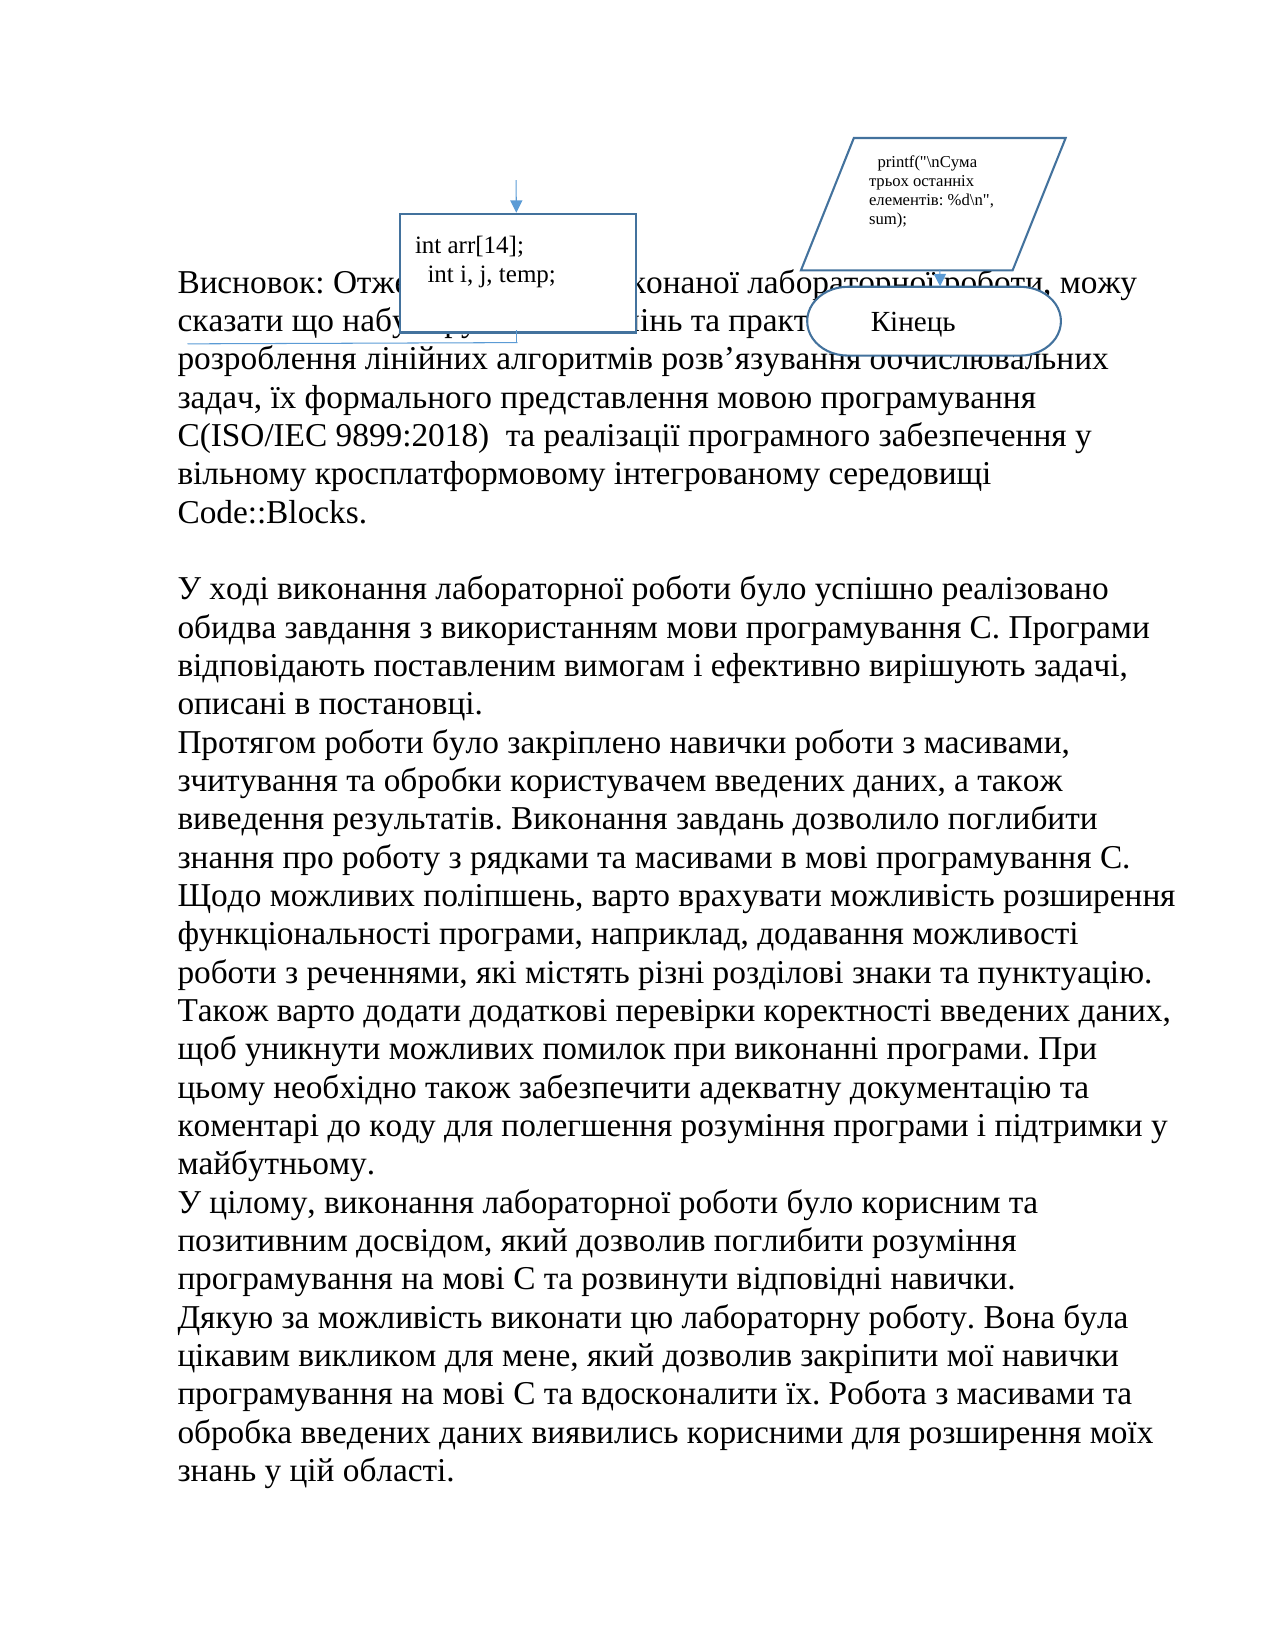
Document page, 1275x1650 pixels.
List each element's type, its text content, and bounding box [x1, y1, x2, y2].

text У цілому, виконання лабораторної роботи було корисним та позитивним досвідом, який дозволив поглибити розуміння програмування на мові C та розвинути відповідні навички. [177, 1182, 1186, 1297]
text Висновок: Отже, у результат виконаної лабораторної роботи, можу сказати що набув ґрунтовних вмінь та практичних навичок розроблення лінійних алгоритмів розв’язування обчислювальних задач, їх формального представлення мовою програмування С(ISO/IEC 9899:2018) та реалізації програмного забезпечення у вільному кросплатформовому інтегрованому середовищі Code::Blocks. [177, 262, 1186, 530]
text Щодо можливих поліпшень, варто врахувати можливість розширення функціональності програми, наприклад, додавання можливості роботи з реченнями, які містять різні розділові знаки та пунктуацію. Також варто додати додаткові перевірки коректності введених даних, щоб уникнути можливих помилок при виконанні програми. При цьому необхідно також забезпечити адекватну документацію та коментарі до коду для полегшення розуміння програми і підтримки у майбутньому. [177, 875, 1186, 1182]
text Протягом роботи було закріплено навички роботи з масивами, зчитування та обробки користувачем введених даних, а також виведення результатів. Виконання завдань дозволило поглибити знання про роботу з рядками та масивами в мові програмування C. [177, 722, 1186, 875]
text У ході виконання лабораторної роботи було успішно реалізовано обидва завдання з використанням мови програмування C. Програми відповідають поставленим вимогам і ефективно вирішують задачі, описані в постановці. [177, 530, 1186, 722]
